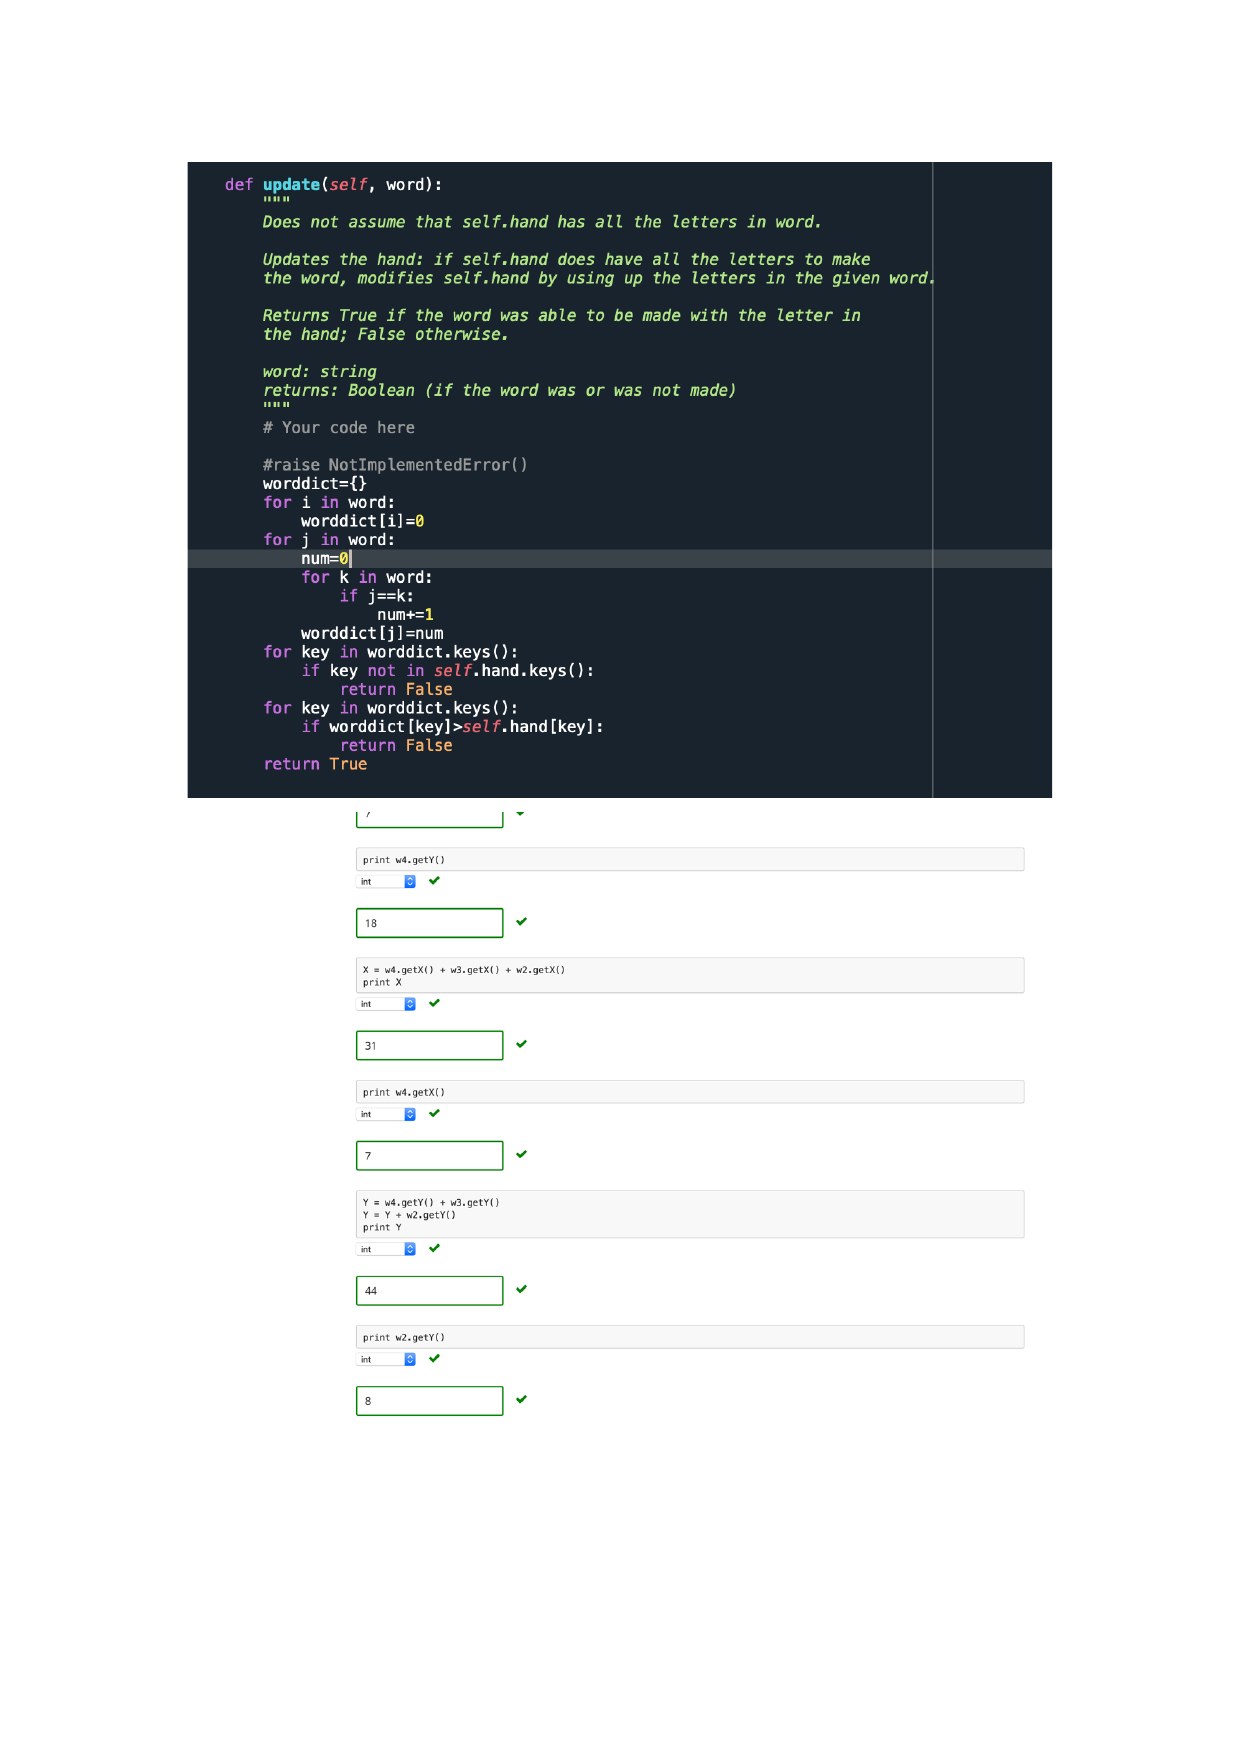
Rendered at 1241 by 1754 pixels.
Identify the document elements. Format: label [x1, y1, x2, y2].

picture [187, 812, 1053, 1427]
picture [187, 162, 1053, 798]
